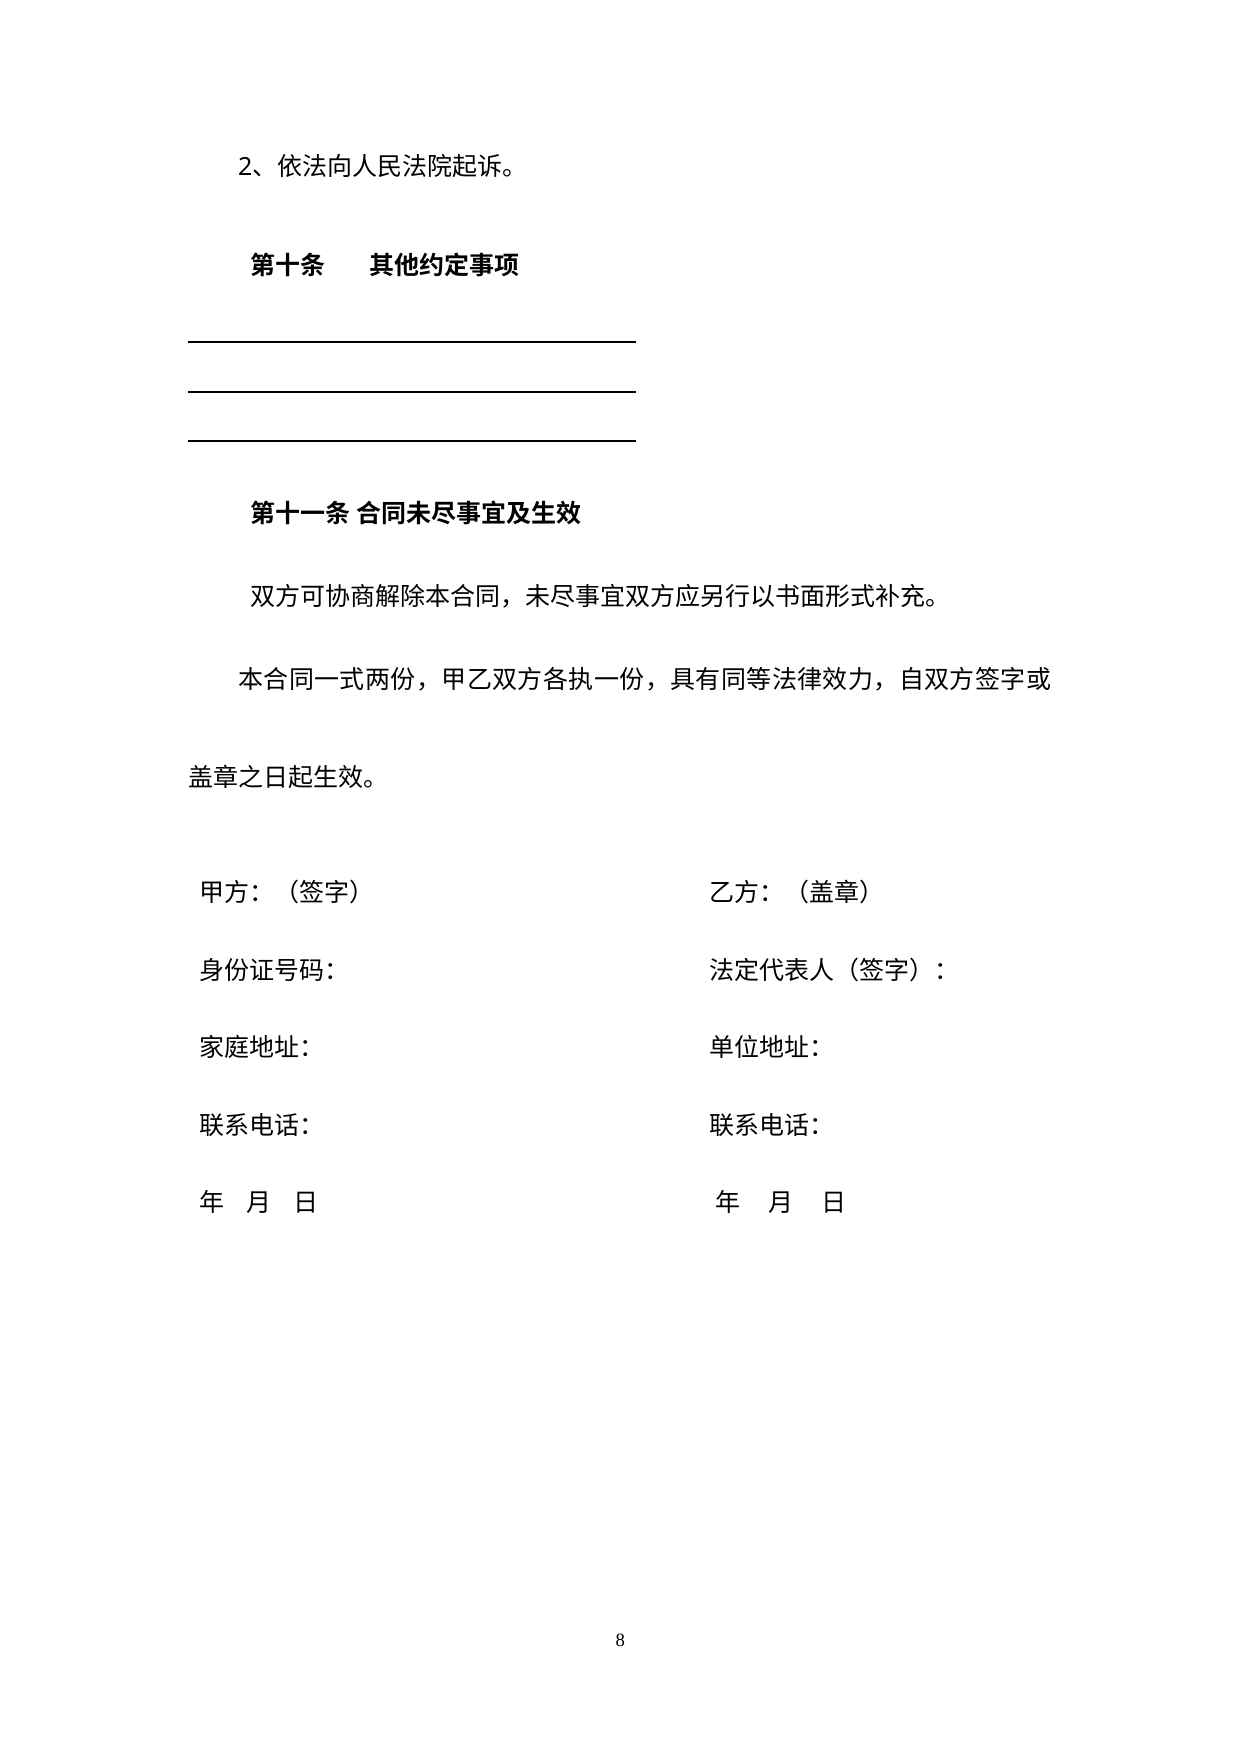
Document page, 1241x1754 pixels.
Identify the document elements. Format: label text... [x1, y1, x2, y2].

text 本合同一式两份，甲乙双方各执一份，具有同等法律效力，自双方签字或盖章之日起生效。 [188, 645, 1052, 808]
table_header 乙方：（盖章） [620, 859, 1052, 936]
table_cell 联系电话： [188, 1091, 620, 1168]
text 双方可协商解除本合同，未尽事宜双方应另行以书面形式补充。 [188, 562, 1052, 627]
table_cell 身份证号码： [188, 936, 620, 1013]
table_cell 年 月 日 [188, 1169, 620, 1246]
list 其他约定事项 [250, 231, 1052, 296]
text 第十一条 合同未尽事宜及生效 [188, 479, 1052, 544]
text 2、依法向人民法院起诉。 [188, 132, 1052, 197]
table_cell 法定代表人（签字）： [620, 936, 1052, 1013]
table_header 甲方：（签字） [188, 859, 620, 936]
table_cell 家庭地址： [188, 1014, 620, 1091]
table_cell 联系电话： [620, 1091, 1052, 1168]
table_cell 年 月 日 [620, 1169, 1052, 1246]
table_cell 单位地址： [620, 1014, 1052, 1091]
